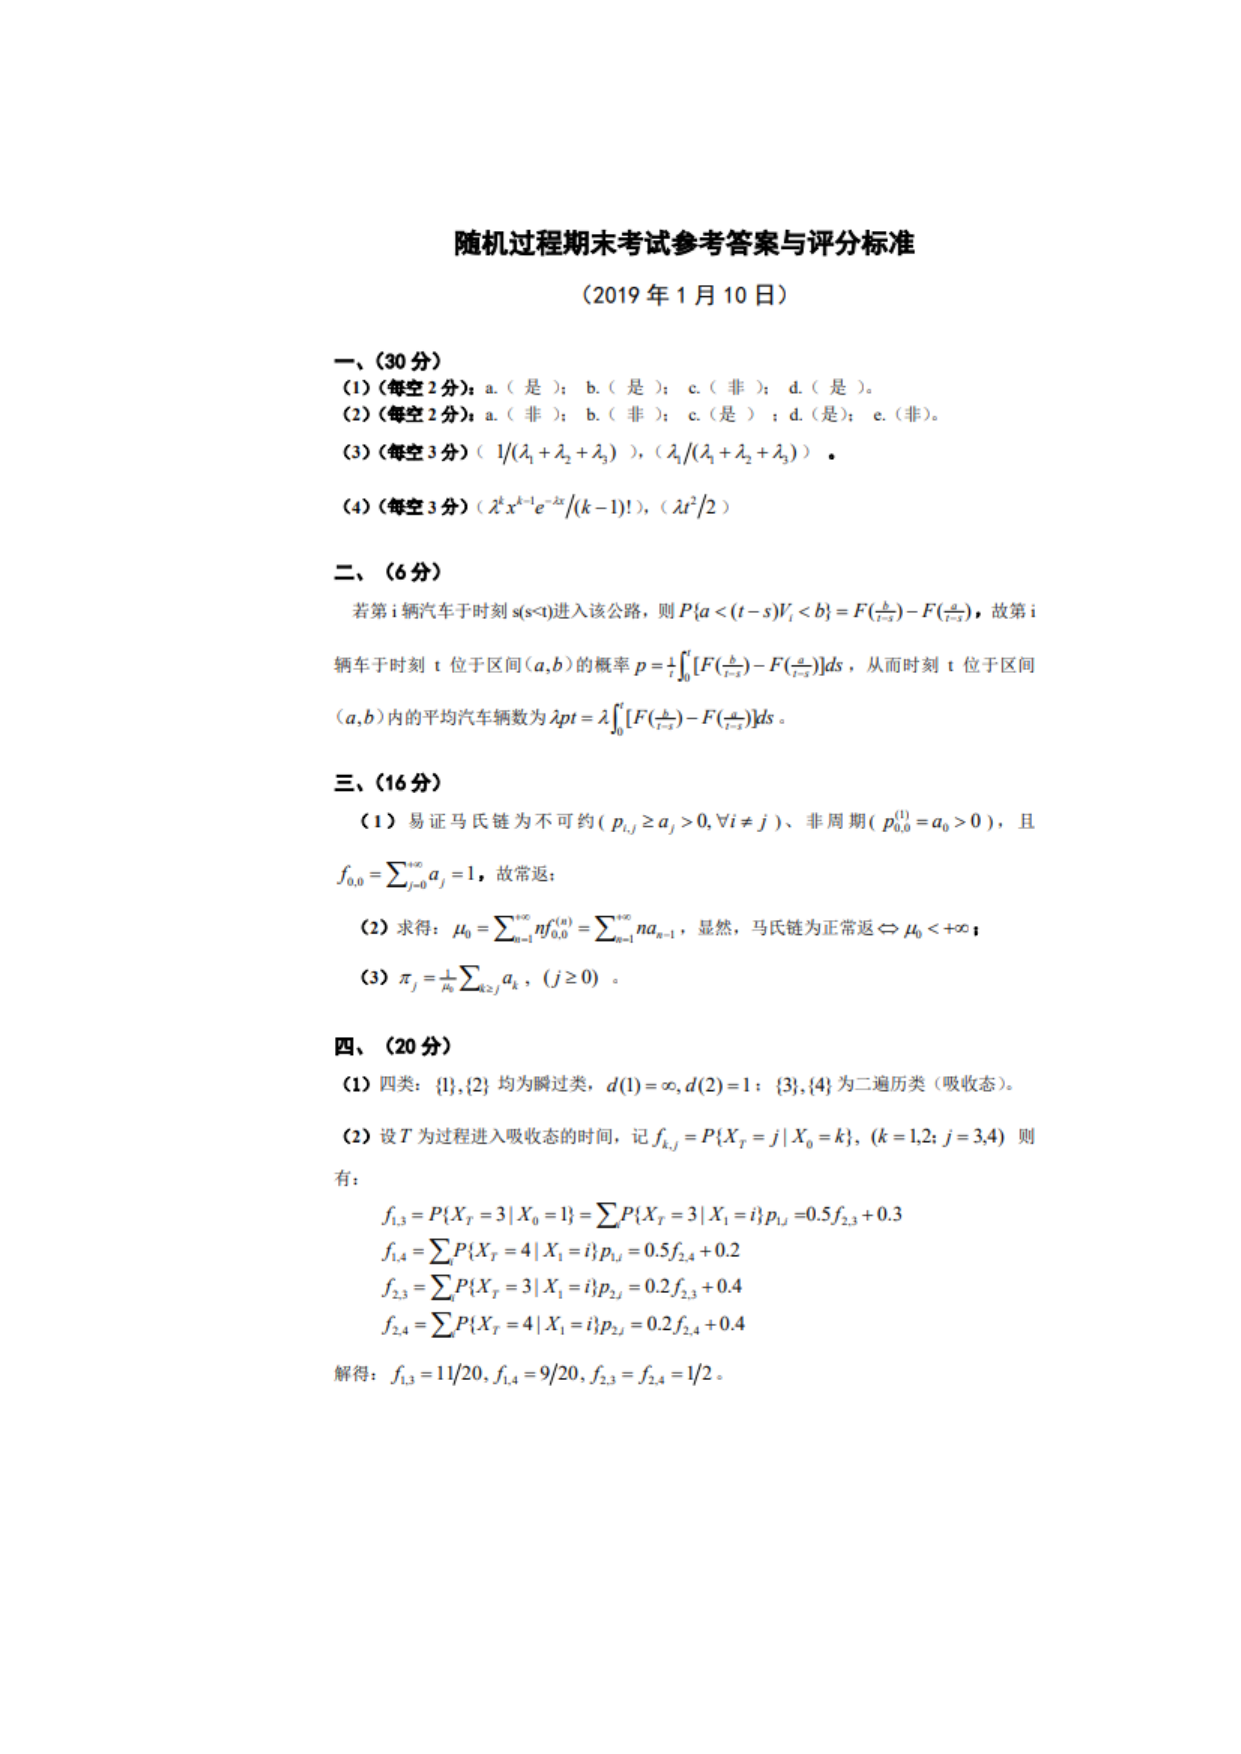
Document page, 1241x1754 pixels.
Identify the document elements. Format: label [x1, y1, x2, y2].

picture [187, 162, 1182, 1458]
